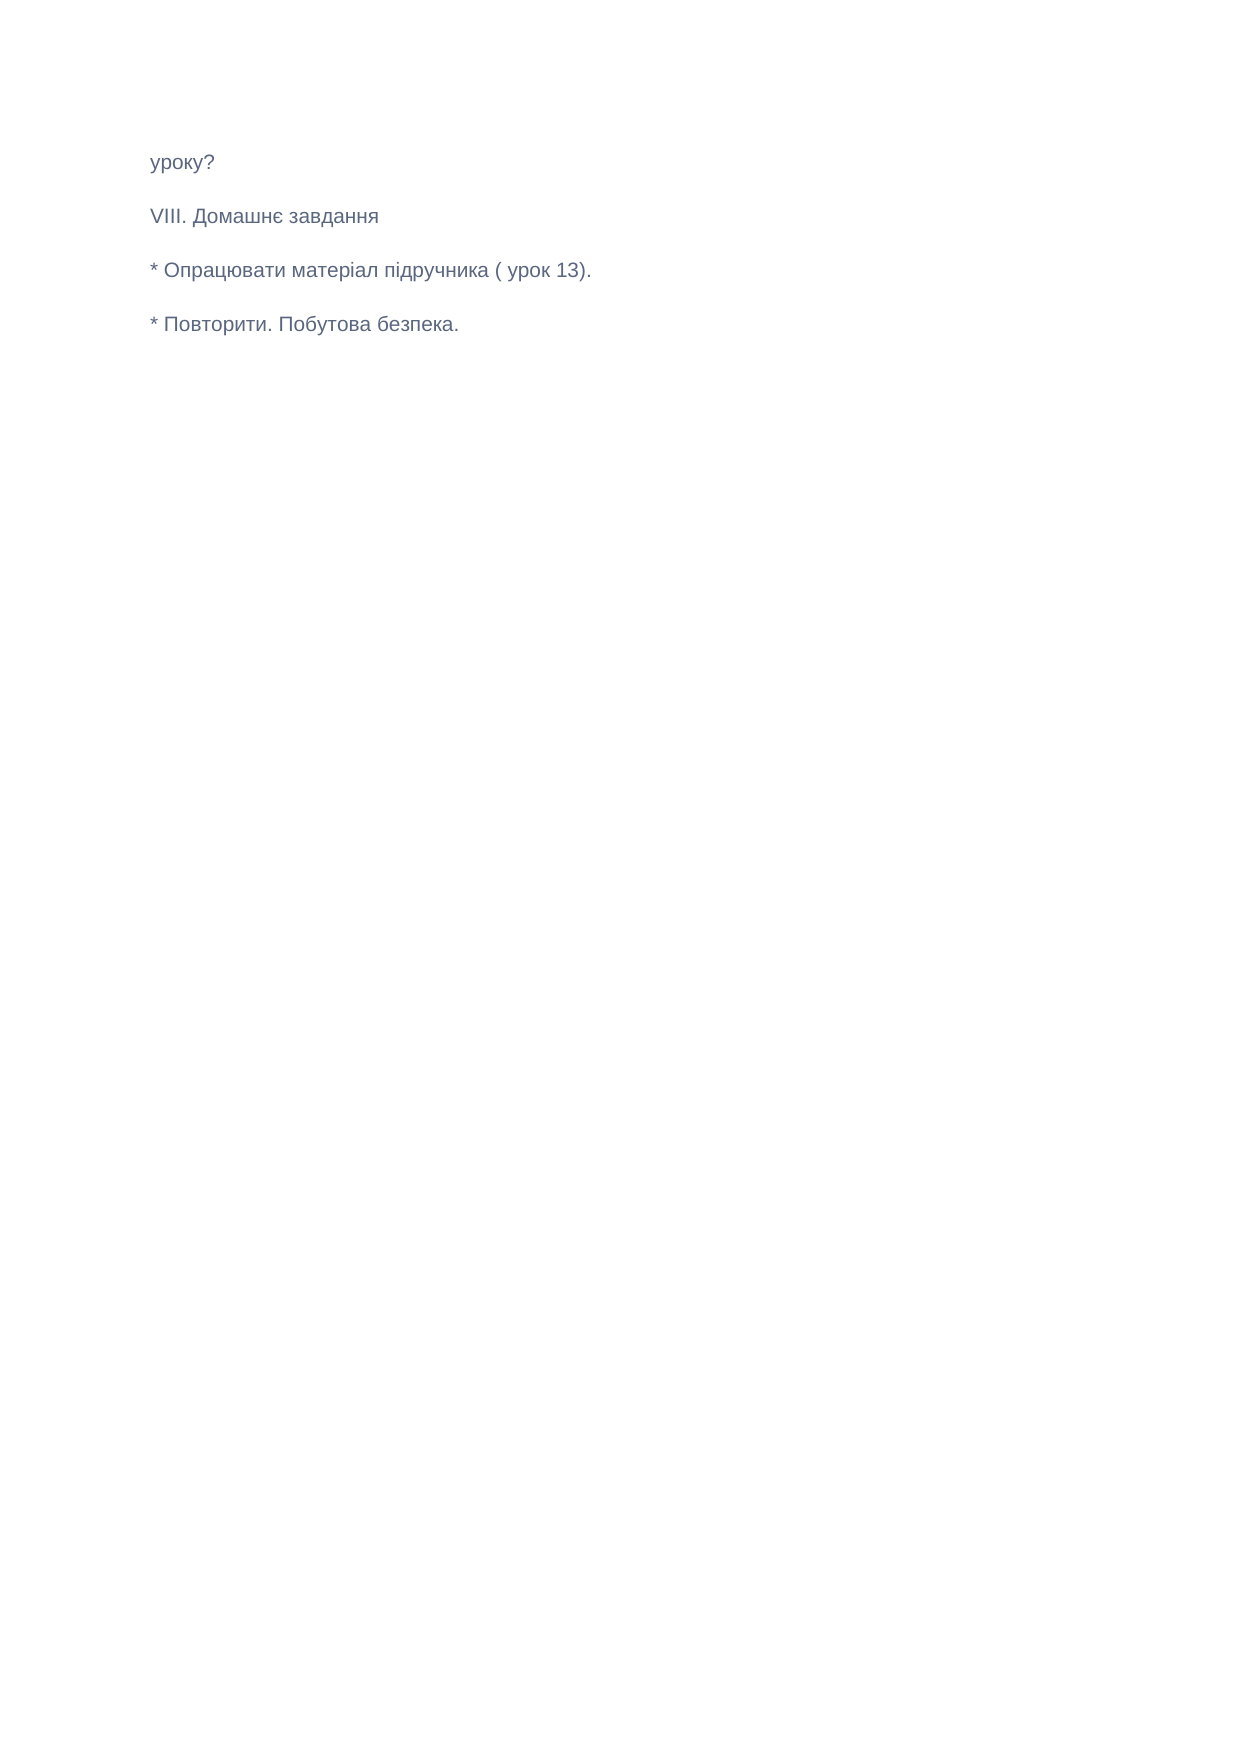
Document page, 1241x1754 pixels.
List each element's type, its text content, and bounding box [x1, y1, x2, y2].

text уроку? [150, 150, 1090, 174]
text VIII. Домашнє завдання [150, 204, 1090, 228]
text * Повторити. Побутова безпека. [150, 312, 1090, 336]
text * Опрацювати матеріал підручника ( урок 13). [150, 258, 1090, 282]
